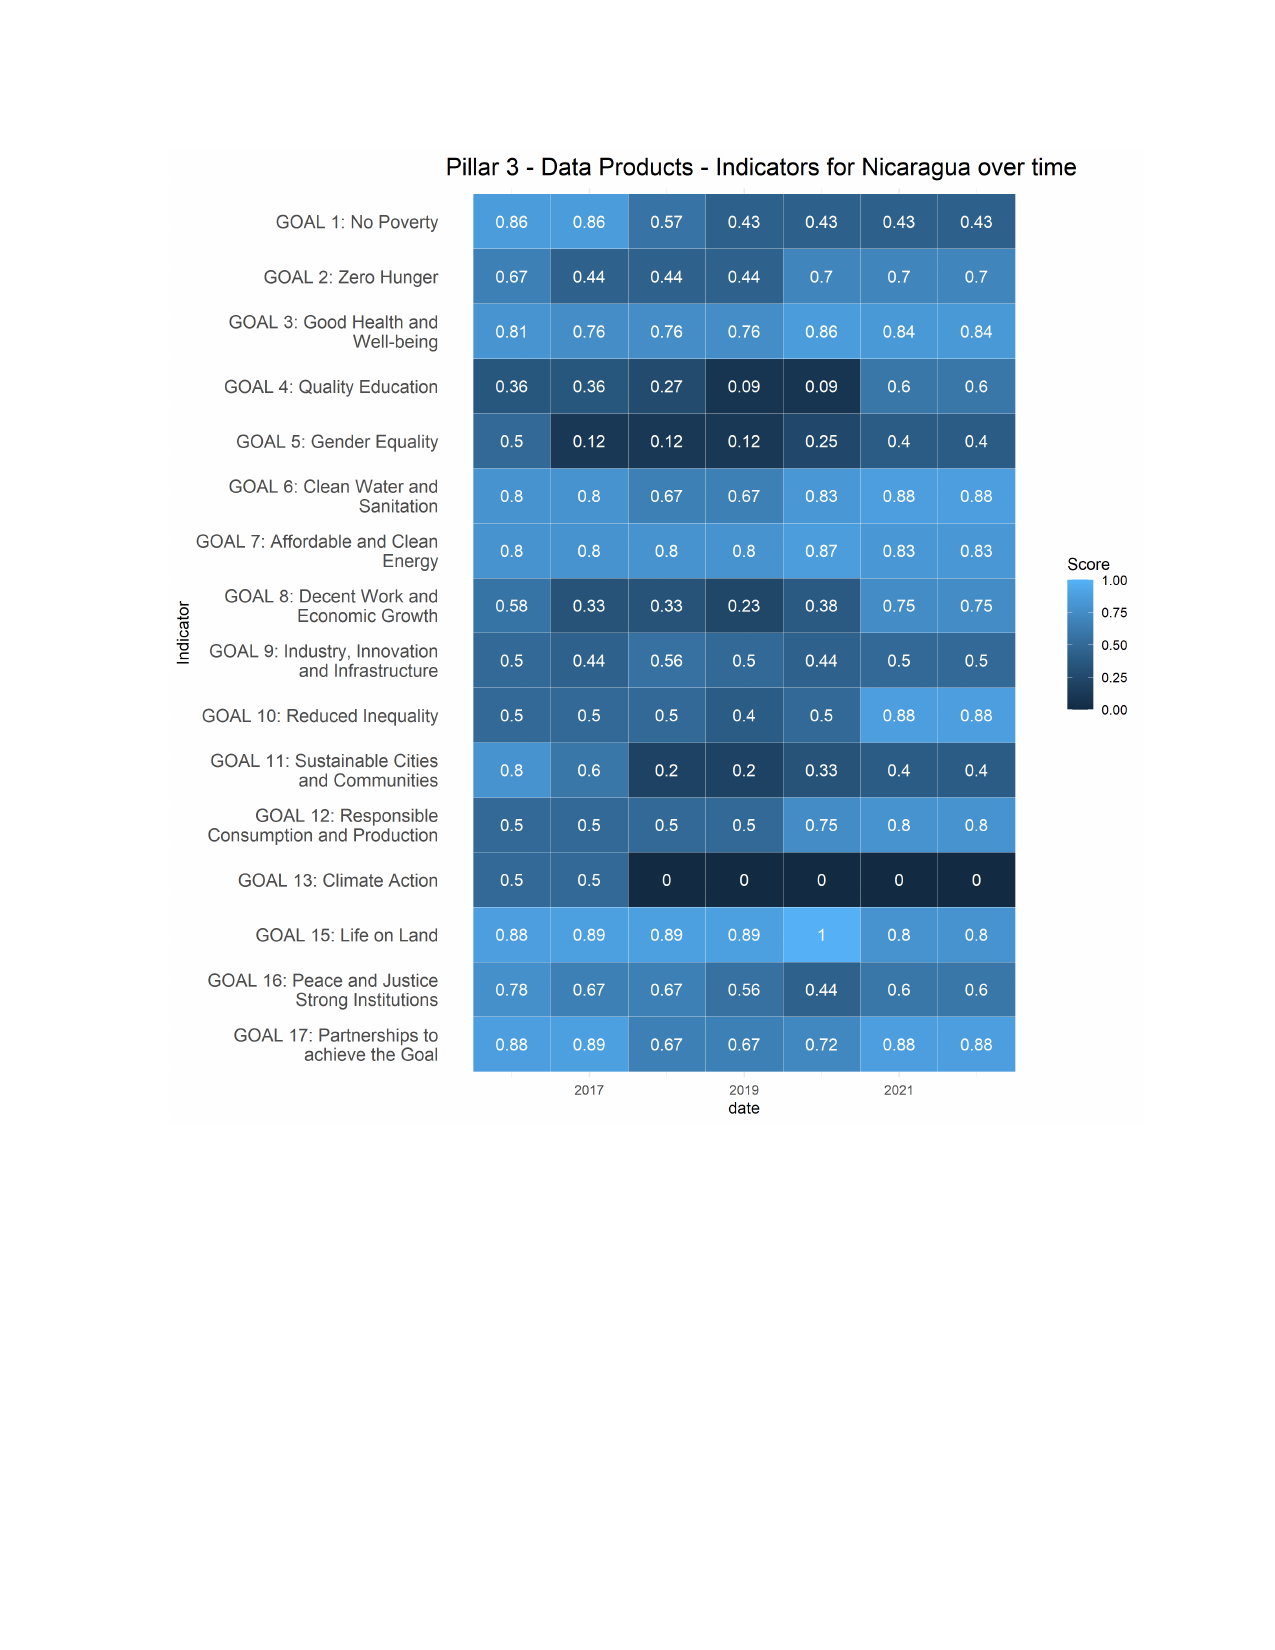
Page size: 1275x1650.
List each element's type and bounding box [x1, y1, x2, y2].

picture [168, 150, 1144, 1125]
